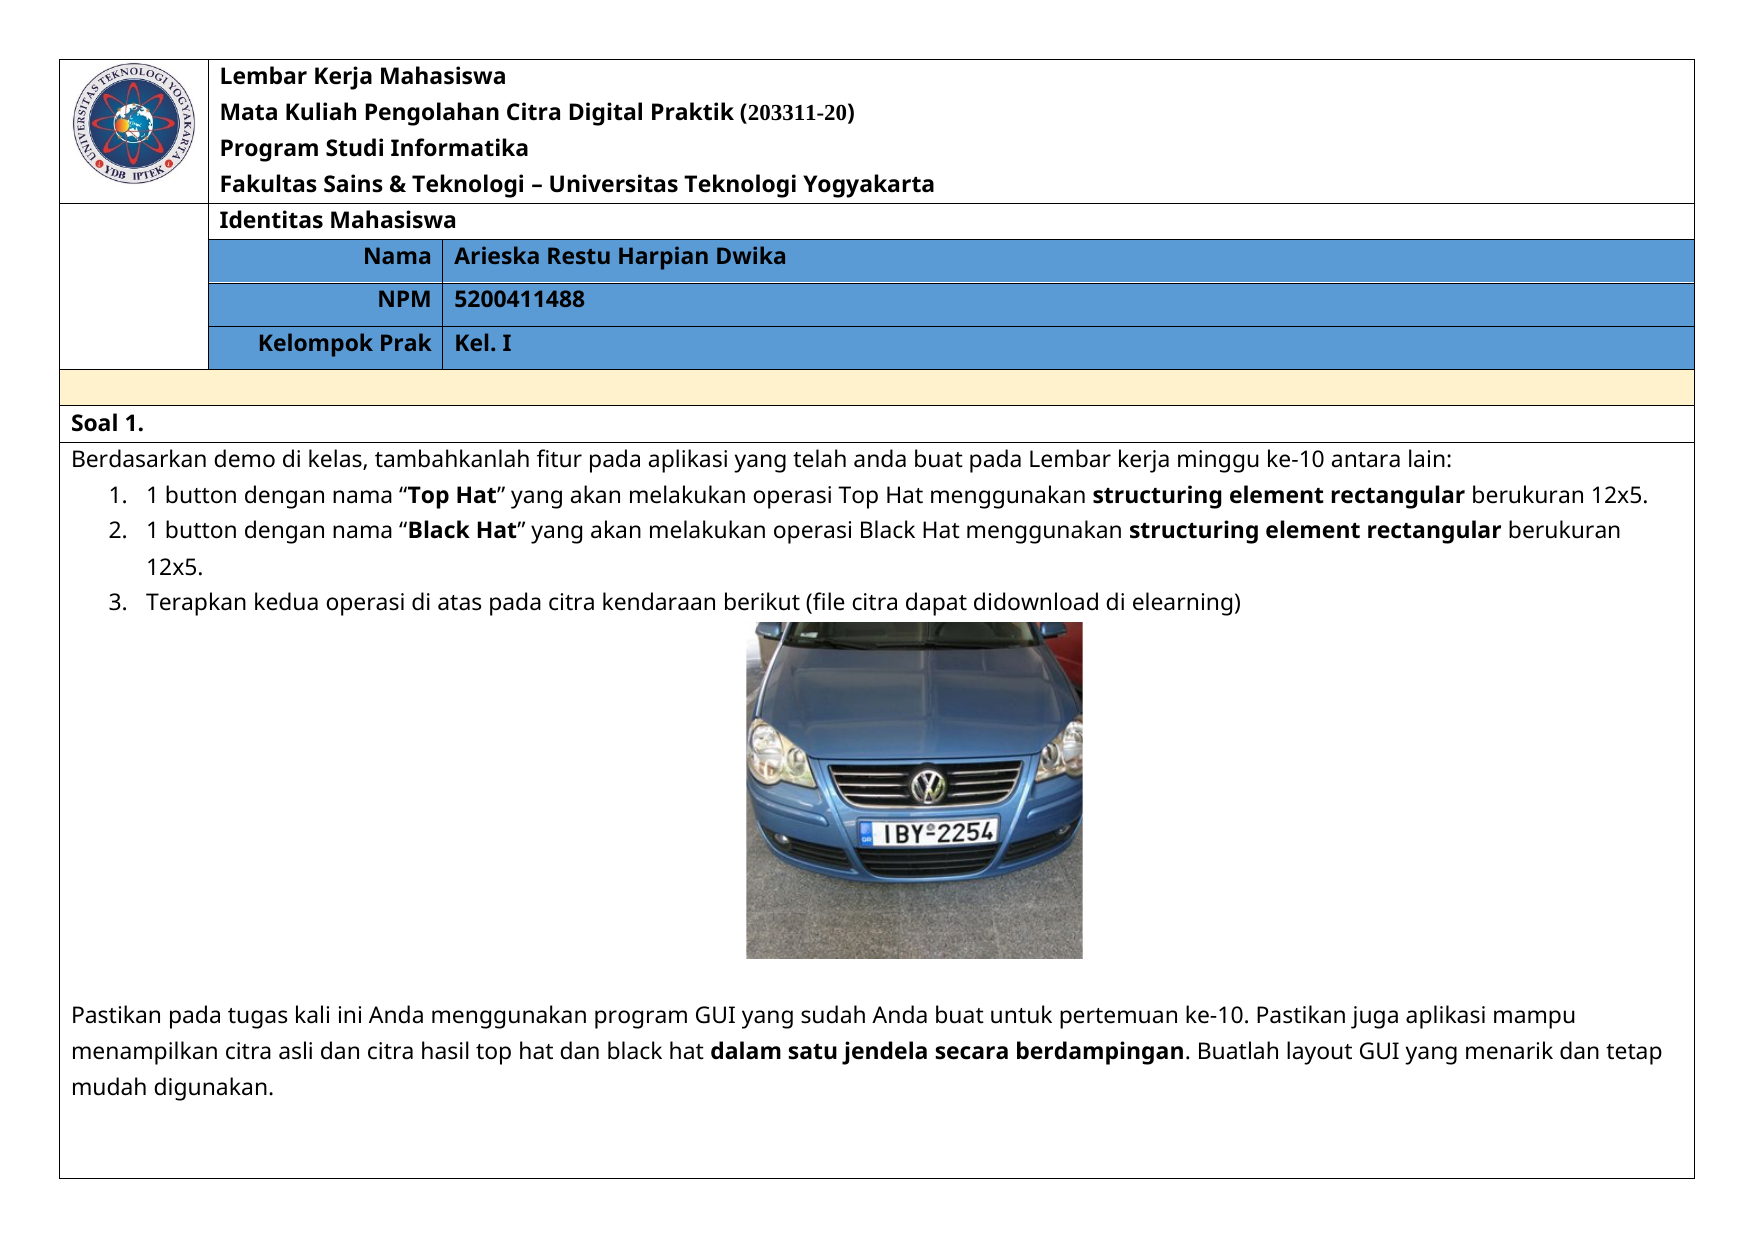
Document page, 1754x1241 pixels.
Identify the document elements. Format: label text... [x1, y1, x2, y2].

table_cell Arieska Restu Harpian Dwika [443, 240, 1694, 282]
table_cell Kel. I [443, 327, 1694, 369]
table_header [60, 60, 208, 203]
table_cell [60, 204, 208, 369]
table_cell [60, 443, 1694, 1177]
table_cell Kelompok Prak [209, 327, 442, 369]
table_cell Identitas Mahasiswa [209, 204, 1694, 239]
table_cell [60, 370, 1694, 405]
table_cell Nama [209, 240, 442, 282]
table_cell 5200411488 [443, 284, 1694, 326]
picture [746, 622, 1083, 959]
picture [70, 60, 197, 186]
table_cell Soal 1. [60, 406, 1694, 442]
table_cell NPM [209, 284, 442, 326]
table_header Lembar Kerja Mahasiswa Mata Kuliah Pengolahan Citra Digital Praktik (203311-20) Program Studi Informatika Fakultas Sains & Teknologi – Universitas Teknologi Yogyakarta [209, 60, 1694, 203]
